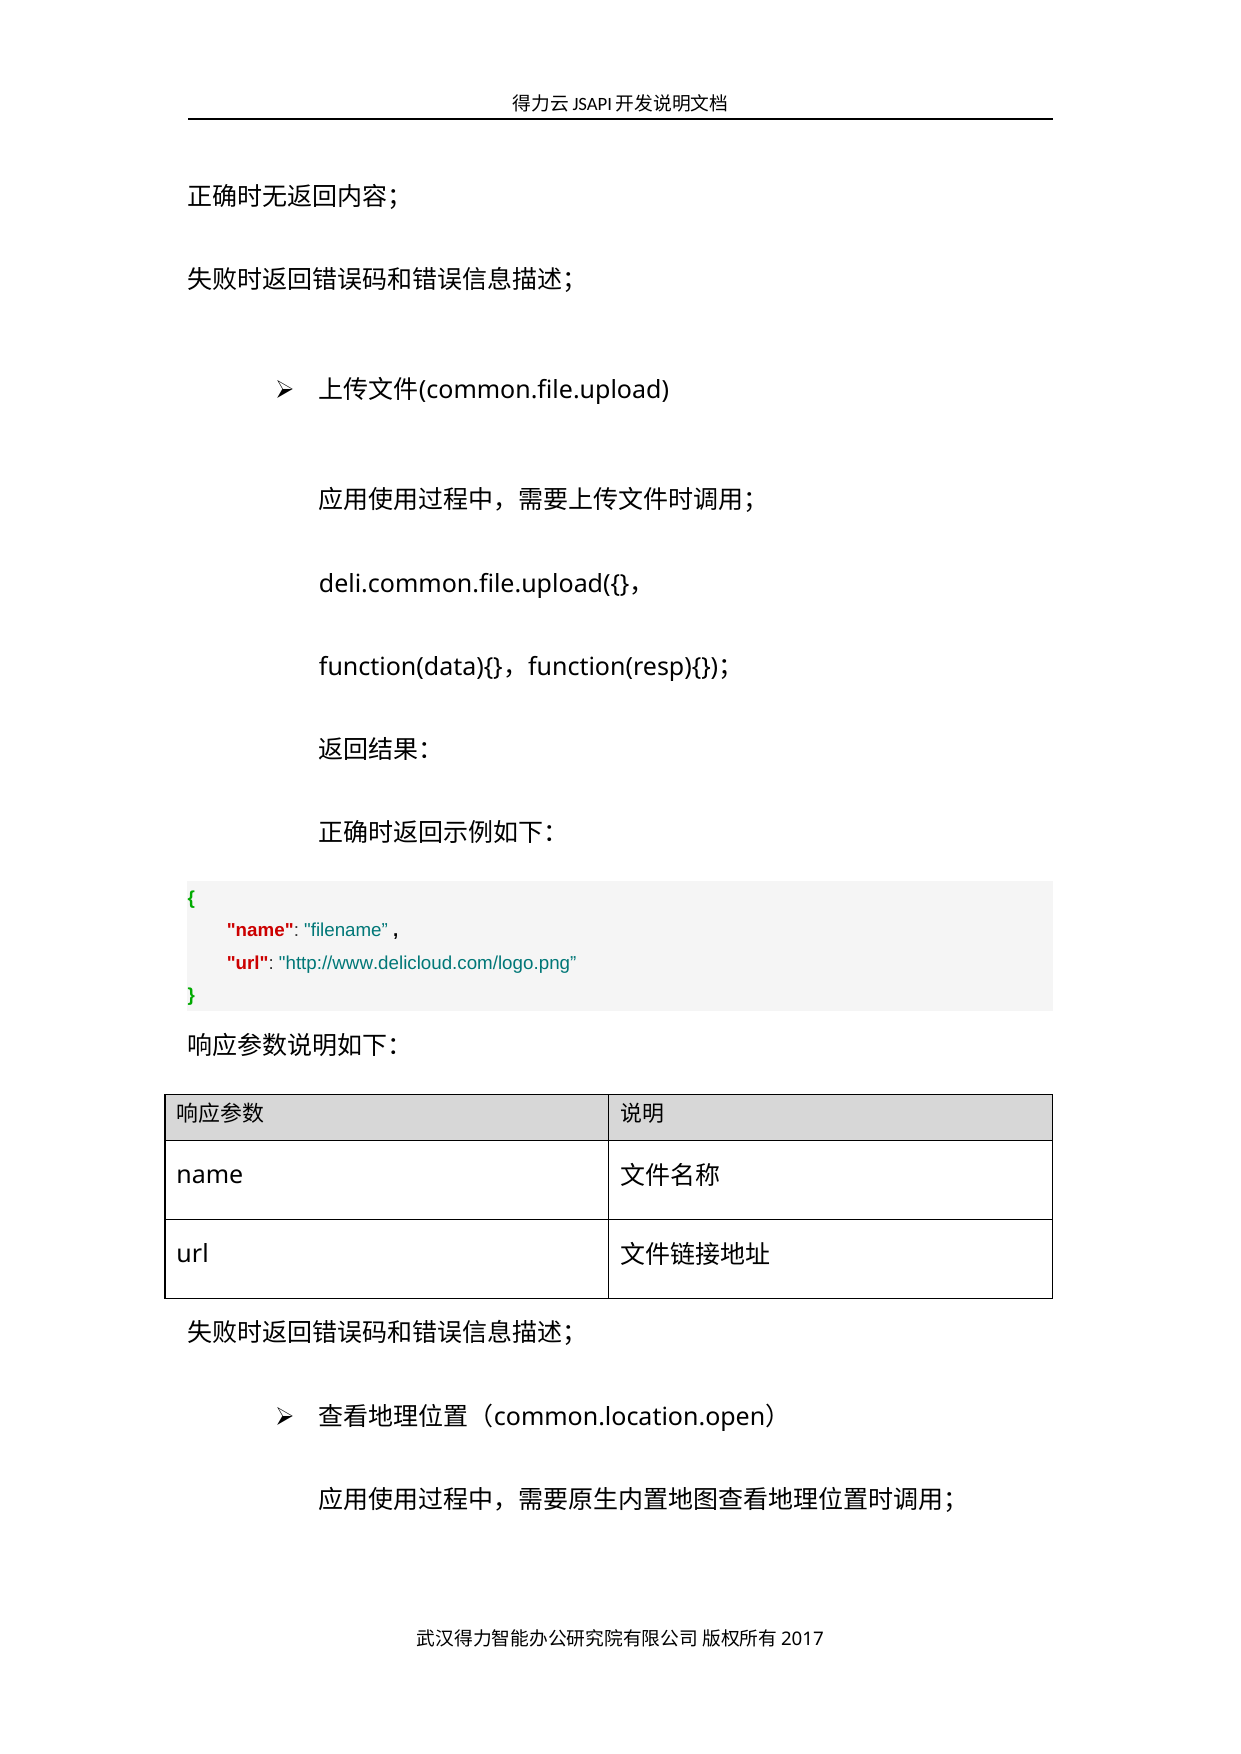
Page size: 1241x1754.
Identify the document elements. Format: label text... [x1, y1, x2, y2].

text "url": "http://www.delicloud.com/logo.png” [187, 946, 1053, 979]
text 响应参数说明如下： [187, 1011, 1053, 1076]
subtitle 查看地理位置（common.location.open） [275, 1382, 1053, 1447]
text function(data){}，function(resp){})； [319, 632, 1053, 697]
text 失败时返回错误码和错误信息描述； [187, 1299, 1053, 1363]
text { [187, 881, 1053, 914]
text "name": "filename” , [187, 914, 1053, 946]
table_cell name [166, 1141, 608, 1219]
text } [187, 979, 1053, 1011]
text deli.common.file.upload({}， [319, 549, 1053, 614]
text 应用使用过程中，需要原生内置地图查看地理位置时调用； [319, 1465, 1053, 1530]
text 返回结果： [319, 715, 1053, 780]
subtitle 上传文件(common.file.upload) [275, 355, 1053, 420]
table_header 说明 [609, 1095, 1052, 1140]
text 正确时返回示例如下： [319, 798, 1053, 863]
table_cell 文件名称 [609, 1141, 1052, 1219]
text 应用使用过程中，需要上传文件时调用； [319, 466, 1053, 531]
text 正确时无返回内容； [187, 162, 1053, 227]
table_cell 文件链接地址 [609, 1220, 1052, 1297]
table_header 响应参数 [166, 1095, 608, 1140]
table_cell url [166, 1220, 608, 1297]
text 失败时返回错误码和错误信息描述； [187, 245, 1053, 310]
